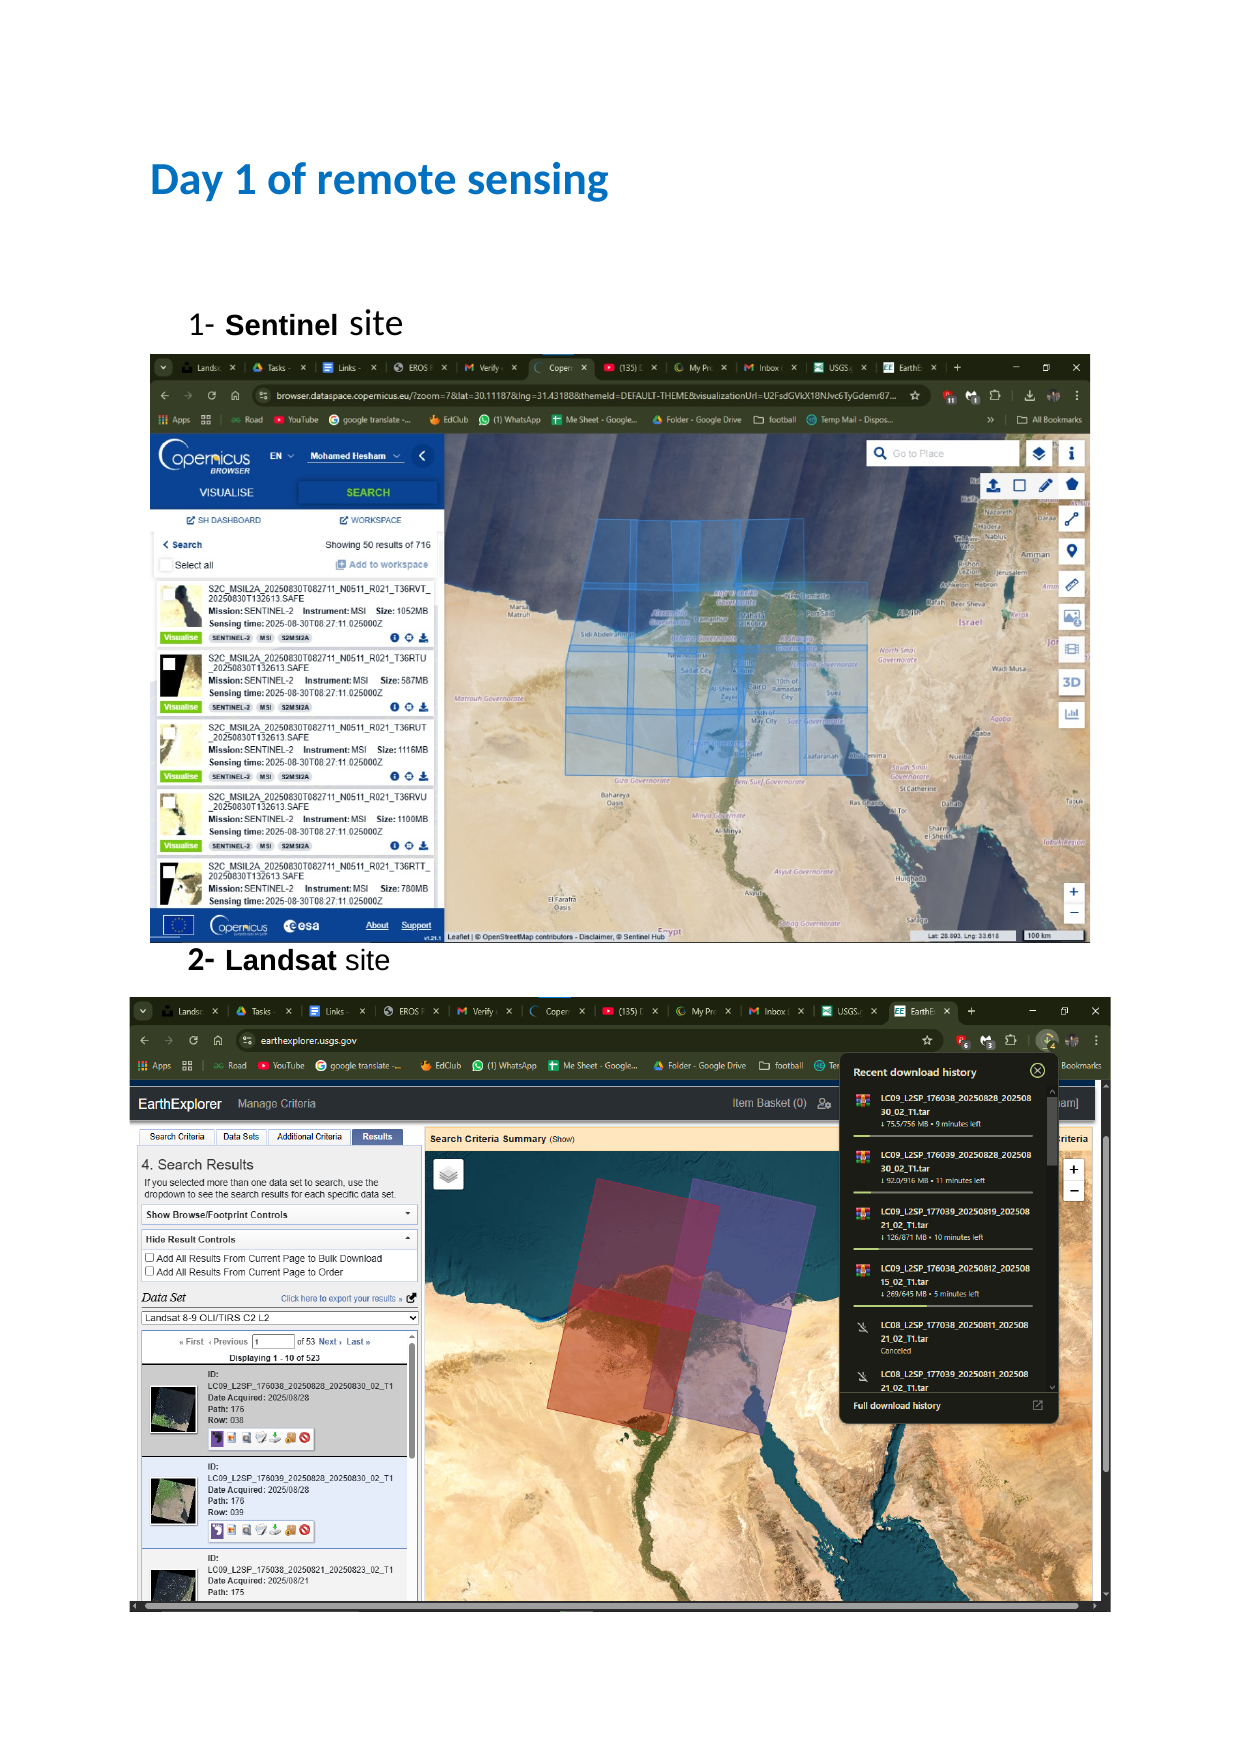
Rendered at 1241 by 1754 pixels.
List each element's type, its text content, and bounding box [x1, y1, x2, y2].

list Landsat site [187, 943, 1090, 979]
picture [150, 354, 1091, 943]
list Sentinel site [187, 298, 1090, 344]
picture [129, 997, 1111, 1612]
text Day 1 of remote sensing [150, 150, 1090, 206]
